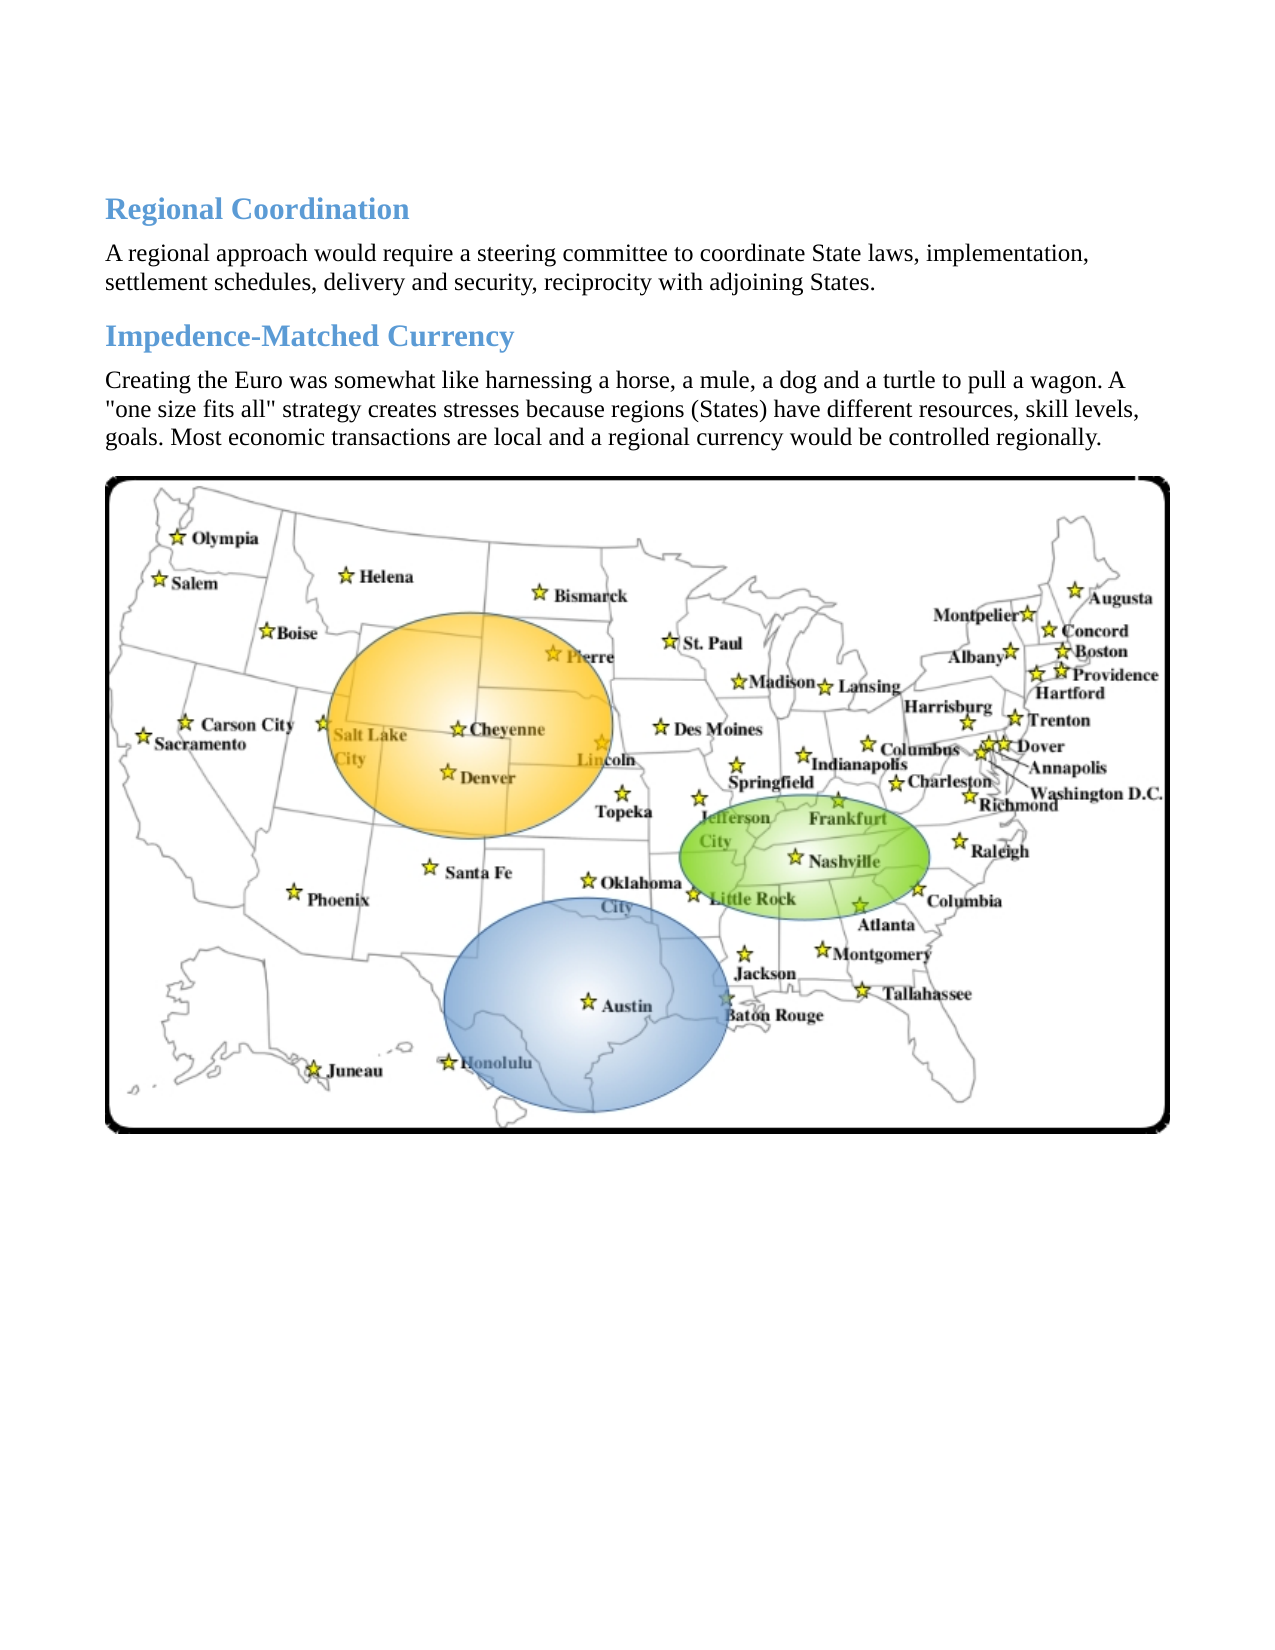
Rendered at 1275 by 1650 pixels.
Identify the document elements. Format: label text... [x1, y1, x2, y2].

text A regional approach would require a steering committee to coordinate State laws, implementation, settlement schedules, delivery and security, reciprocity with adjoining States. [105, 238, 1170, 296]
text Creating the Euro was somewhat like harnessing a horse, a mule, a dog and a turtle to pull a wagon. A "one size fits all" strategy creates stresses because regions (States) have different resources, skill levels, goals. Most economic transactions are local and a regional currency would be controlled regionally. [105, 365, 1170, 451]
picture [105, 476, 1170, 1134]
subtitle Regional Coordination [105, 191, 1170, 226]
subtitle Impedence-Matched Currency [105, 317, 1170, 353]
